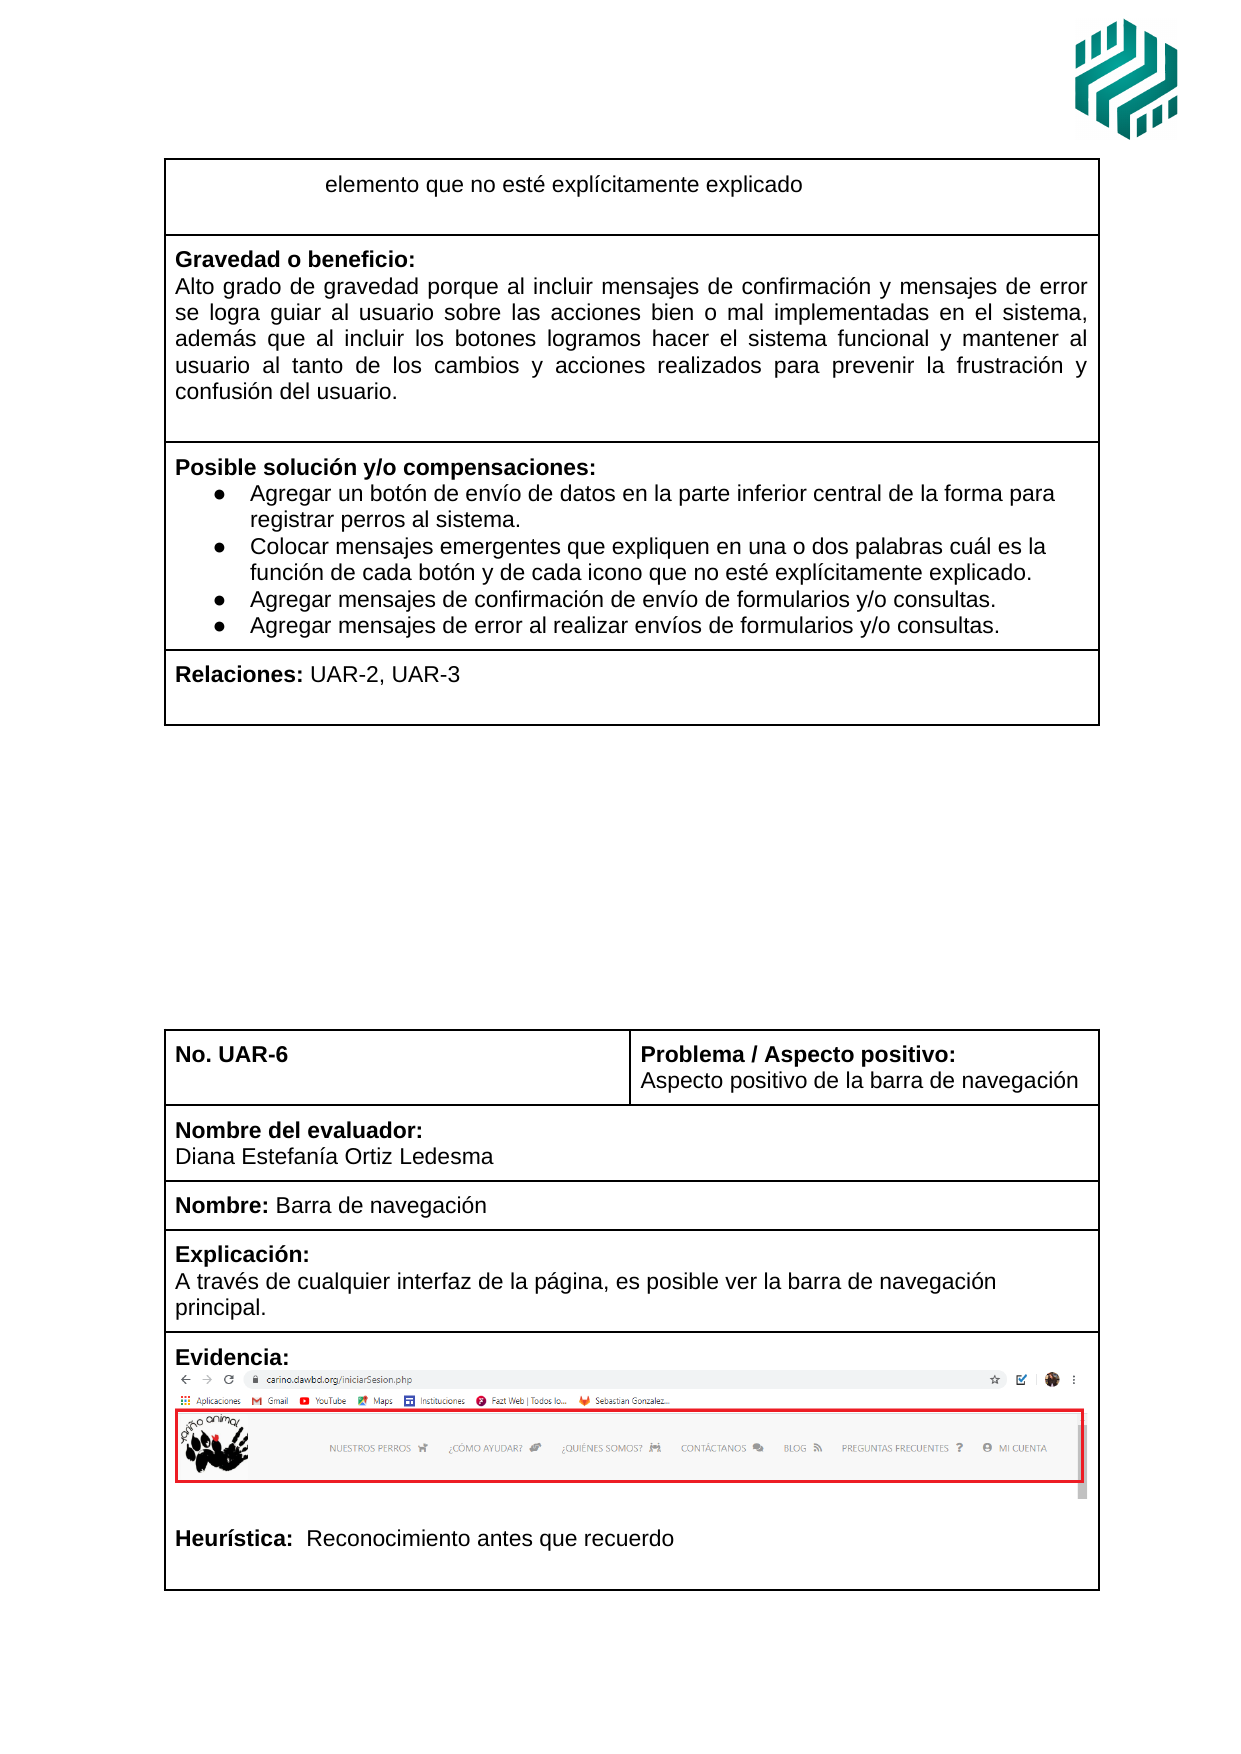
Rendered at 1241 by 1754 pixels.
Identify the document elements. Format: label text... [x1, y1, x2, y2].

table_cell Posible solución y/o compensaciones: Agregar un botón de envío de datos en la parte inferior central de la forma para registrar perros al sistema. Colocar mensajes emergentes que expliquen en una o dos palabras cuál es la función de cada botón y de cada icono que no esté explícitamente explicado. Agregar mensajes de confirmación de envío de formularios y/o consultas. Agregar mensajes de error al realizar envíos de formularios y/o consultas. [166, 443, 1098, 649]
table_header Problema / Aspecto positivo: Aspecto positivo de la barra de navegación [631, 1031, 1098, 1104]
picture [1075, 18, 1178, 140]
table_cell Relaciones: UAR-2, UAR-3 [166, 651, 1098, 724]
table_cell Explicación: A través de cualquier interfaz de la página, es posible ver la barra de navegación principal. [166, 1231, 1098, 1331]
picture [175, 1369, 1088, 1499]
table_cell Nombre del evaluador: Diana Estefanía Ortiz Ledesma [166, 1106, 1098, 1180]
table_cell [166, 160, 1098, 234]
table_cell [166, 1333, 1098, 1588]
table_header No. UAR-6 [166, 1031, 629, 1104]
table_cell Nombre: Barra de navegación [166, 1182, 1098, 1229]
table_cell Gravedad o beneficio: Alto grado de gravedad porque al incluir mensajes de confirmación y mensajes de error se logra guiar al usuario sobre las acciones bien o mal implementadas en el sistema, además que al incluir los botones logramos hacer el sistema funcional y mantener al usuario al tanto de los cambios y acciones realizados para prevenir la frustración y confusión del usuario. [166, 236, 1098, 441]
